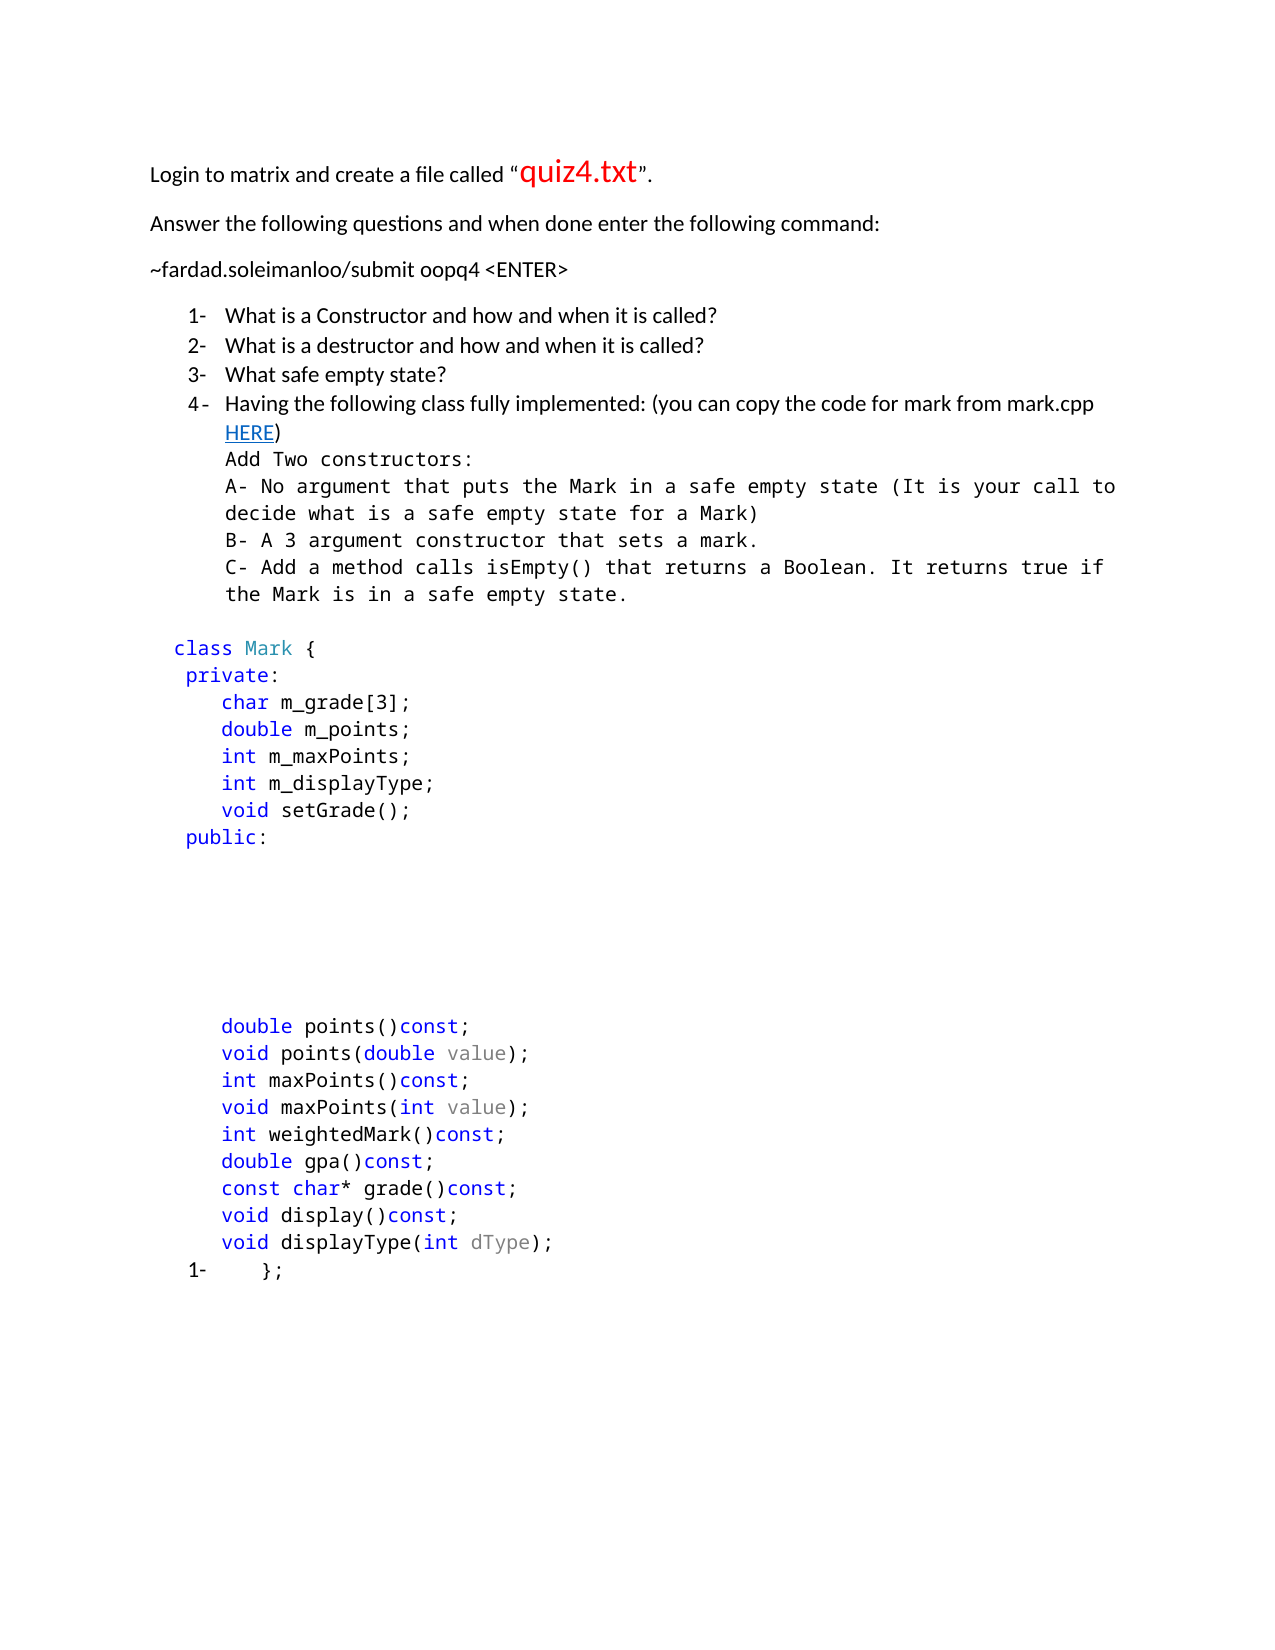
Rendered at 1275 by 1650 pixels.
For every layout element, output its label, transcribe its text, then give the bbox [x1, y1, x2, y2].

text void maxPoints(int value); [150, 1093, 1125, 1120]
list Having the following class fully implemented: (you can copy the code for mark from mark.cpp HERE) Add Two constructors: A- No argument that puts the Mark in a safe empty state (It is your call to decide what is a safe empty state for a Mark) B- A 3 argument constructor that sets a mark. C- Add a method calls isEmpty() that returns a Boolean. It returns true if the Mark is in a safe empty state. [187, 389, 1125, 608]
text Login to matrix and create a file called “quiz4.txt”. [150, 150, 1125, 191]
text void points(double value); [150, 1039, 1125, 1066]
text ~fardad.soleimanloo/submit oopq4 <ENTER> [150, 255, 1125, 283]
text void display()const; [150, 1201, 1125, 1228]
text const char* grade()const; [150, 1174, 1125, 1201]
list What is a destructor and how and when it is called? [187, 331, 1125, 359]
text int weightedMark()const; [150, 1120, 1125, 1147]
text double gpa()const; [150, 1147, 1125, 1174]
text char m_grade[3]; [150, 688, 1125, 716]
text void setGrade(); [150, 796, 1125, 823]
list What is a Constructor and how and when it is called? [187, 301, 1125, 329]
text double points()const; [150, 1012, 1125, 1039]
text int maxPoints()const; [150, 1066, 1125, 1093]
text void displayType(int dType); [150, 1228, 1125, 1255]
text int m_displayType; [150, 769, 1125, 796]
list What safe empty state? [187, 360, 1125, 388]
list }; [187, 1255, 1125, 1283]
text Answer the following questions and when done enter the following command: [150, 209, 1125, 237]
text class Mark { [150, 634, 1125, 662]
text public: [150, 823, 1125, 850]
text double m_points; [150, 716, 1125, 742]
text int m_maxPoints; [150, 742, 1125, 769]
text private: [150, 662, 1125, 688]
